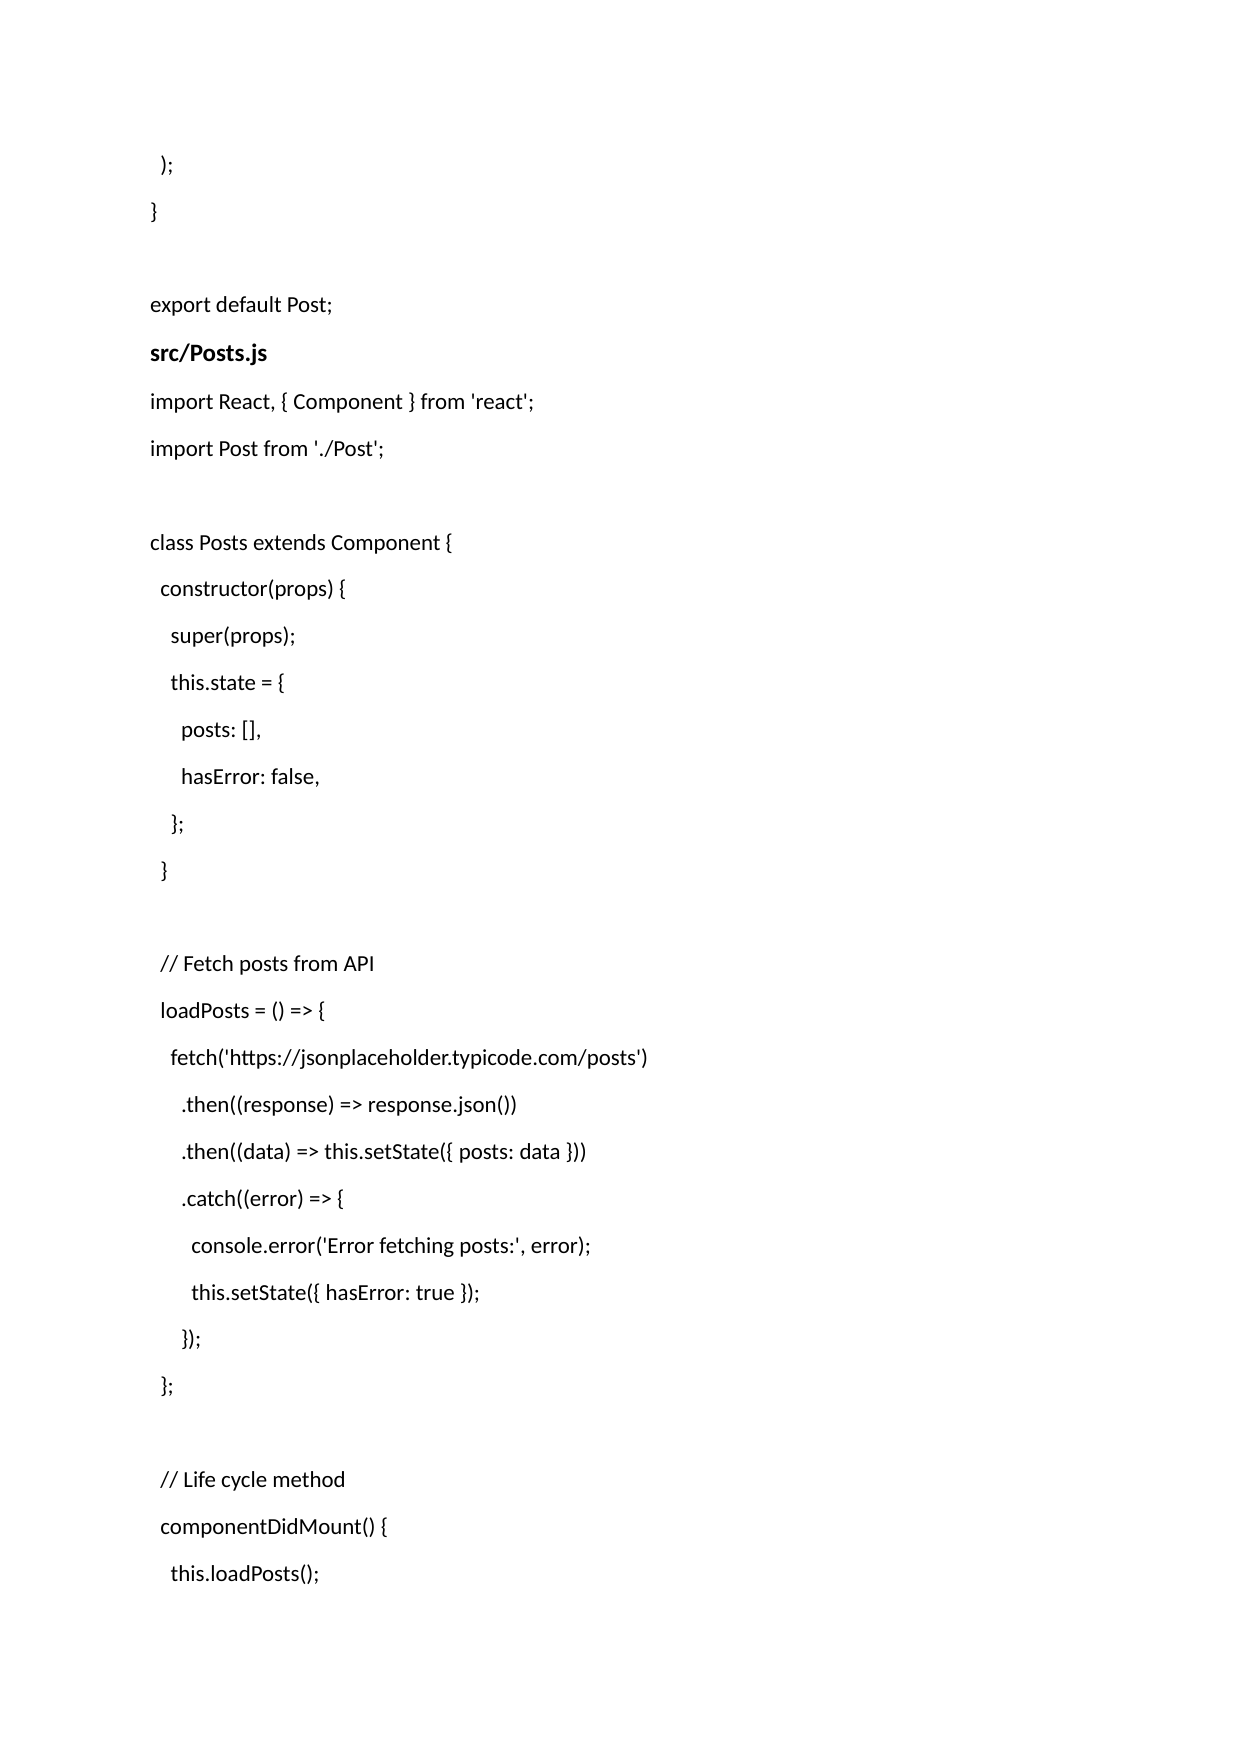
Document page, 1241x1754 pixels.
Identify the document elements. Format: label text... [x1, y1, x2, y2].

text }); [150, 1324, 1090, 1353]
text // Life cycle method [150, 1465, 1090, 1493]
text import Post from './Post'; [150, 434, 1090, 462]
text .then((data) => this.setState({ posts: data })) [150, 1137, 1090, 1165]
text loadPosts = () => { [150, 996, 1090, 1024]
text import React, { Component } from 'react'; [150, 387, 1090, 415]
text this.loadPosts(); [150, 1559, 1090, 1587]
text .then((response) => response.json()) [150, 1090, 1090, 1118]
text this.setState({ hasError: true }); [150, 1278, 1090, 1306]
text class Posts extends Component { [150, 528, 1090, 556]
text super(props); [150, 621, 1090, 649]
text }; [150, 809, 1090, 837]
text // Fetch posts from API [150, 949, 1090, 978]
text }; [150, 1371, 1090, 1399]
text src/Posts.js [150, 337, 1090, 368]
text } [150, 856, 1090, 884]
text export default Post; [150, 291, 1090, 319]
text this.state = { [150, 668, 1090, 696]
text .catch((error) => { [150, 1184, 1090, 1212]
text posts: [], [150, 715, 1090, 743]
text componentDidMount() { [150, 1512, 1090, 1540]
text hasError: false, [150, 762, 1090, 790]
text fetch('https://jsonplaceholder.typicode.com/posts') [150, 1043, 1090, 1071]
text } [150, 197, 1090, 225]
text ); [150, 150, 1090, 178]
text constructor(props) { [150, 574, 1090, 603]
text console.error('Error fetching posts:', error); [150, 1231, 1090, 1259]
